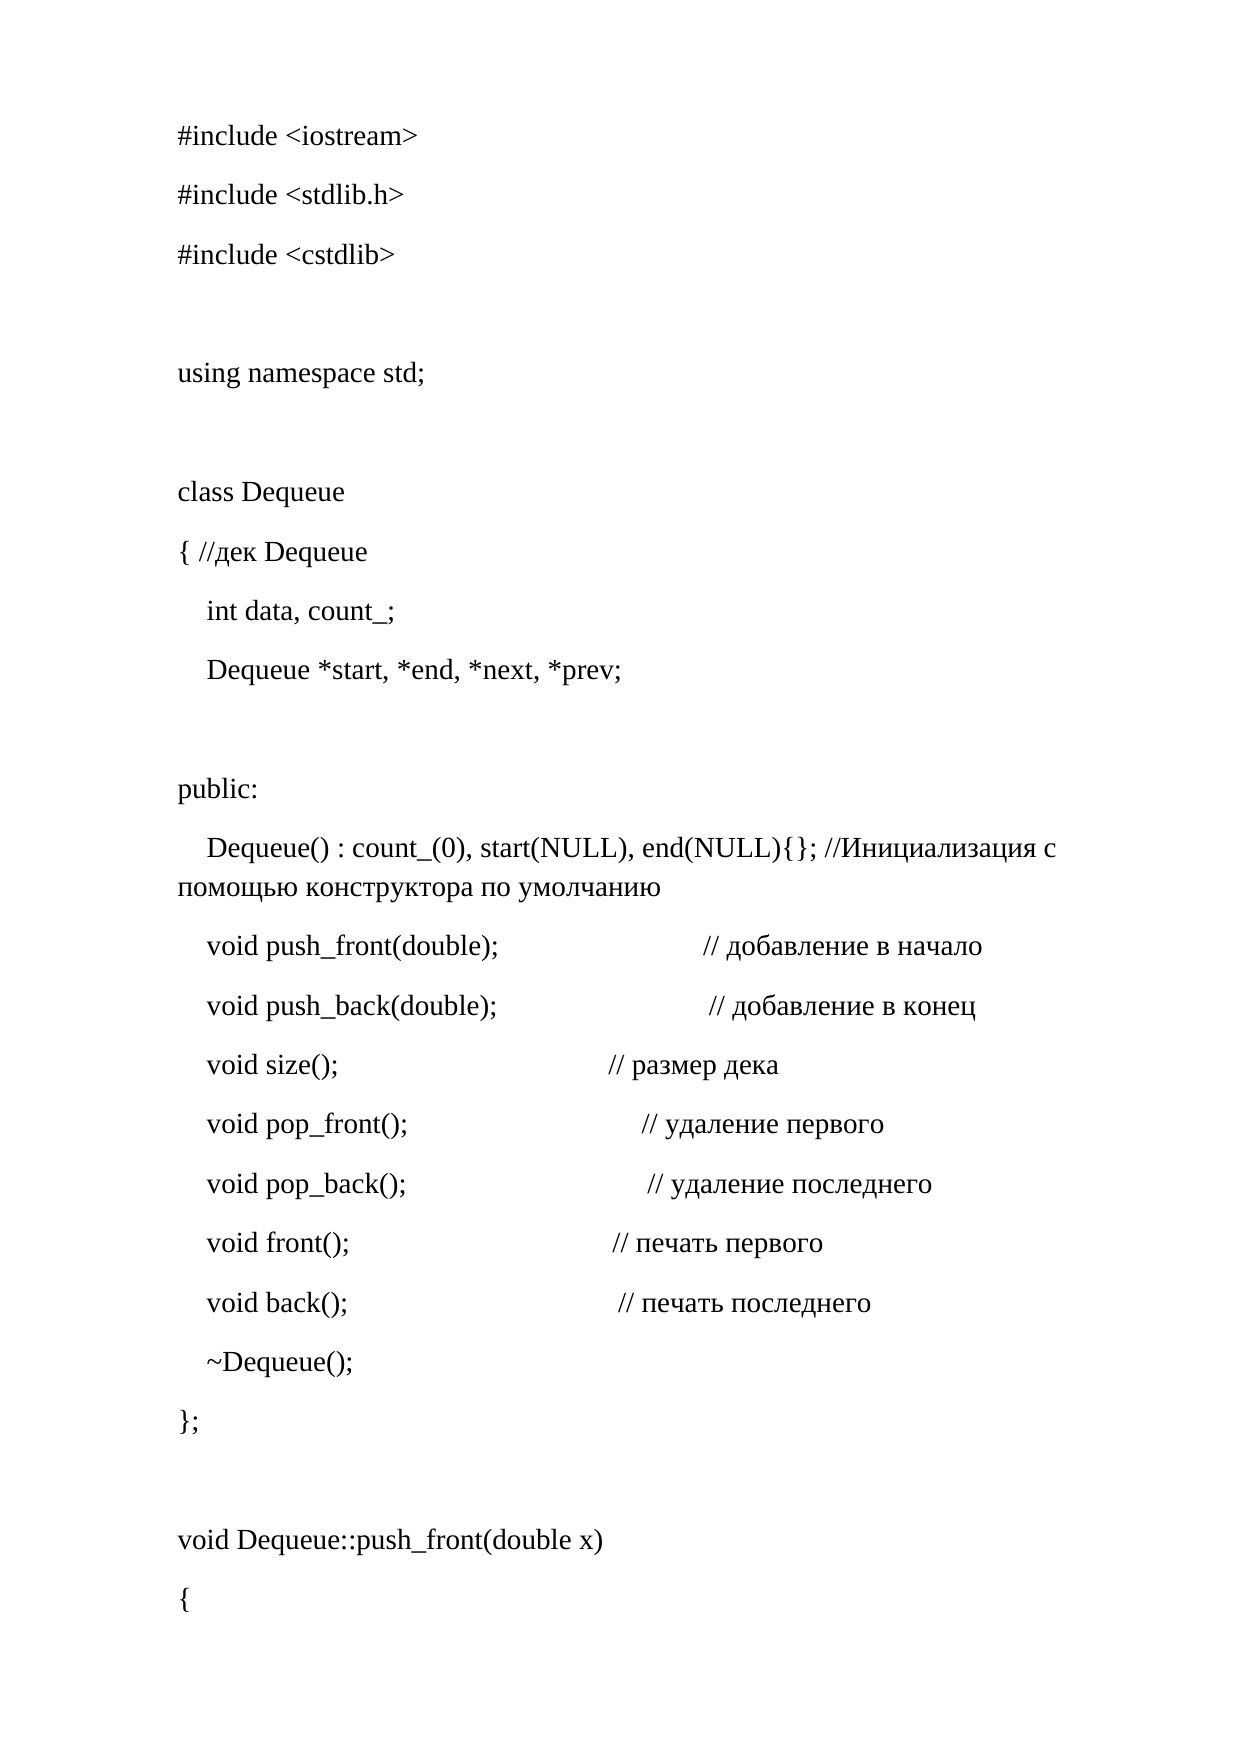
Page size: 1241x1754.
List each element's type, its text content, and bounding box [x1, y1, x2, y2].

text void Dequeue::push_front(double x) [177, 1522, 1152, 1556]
text ~Dequeue(); [177, 1344, 1152, 1378]
text { [177, 1582, 1152, 1615]
text void back(); // печать последнего [177, 1285, 1152, 1318]
text void front(); // печать первого [177, 1225, 1152, 1259]
text void size(); // размер дека [177, 1047, 1152, 1081]
text void push_front(double); // добавление в начало [177, 928, 1152, 962]
text }; [177, 1403, 1152, 1437]
text void pop_back(); // удаление последнего [177, 1166, 1152, 1199]
text #include <stdlib.h> [177, 177, 1152, 211]
text { //дек Dequeue [177, 534, 1152, 567]
text int data, count_; [177, 593, 1152, 627]
text #include <cstdlib> [177, 237, 1152, 270]
text using namespace std; [177, 356, 1152, 389]
text #include <iostream> [177, 118, 1152, 152]
text Dequeue() : count_(0), start(NULL), end(NULL){}; //Инициализация с помощью конструктора по умолчанию [177, 831, 1152, 903]
text public: [177, 771, 1152, 805]
text class Dequeue [177, 474, 1152, 508]
text void pop_front(); // удаление первого [177, 1107, 1152, 1140]
text Dequeue *start, *end, *next, *prev; [177, 652, 1152, 686]
text void push_back(double); // добавление в конец [177, 988, 1152, 1021]
